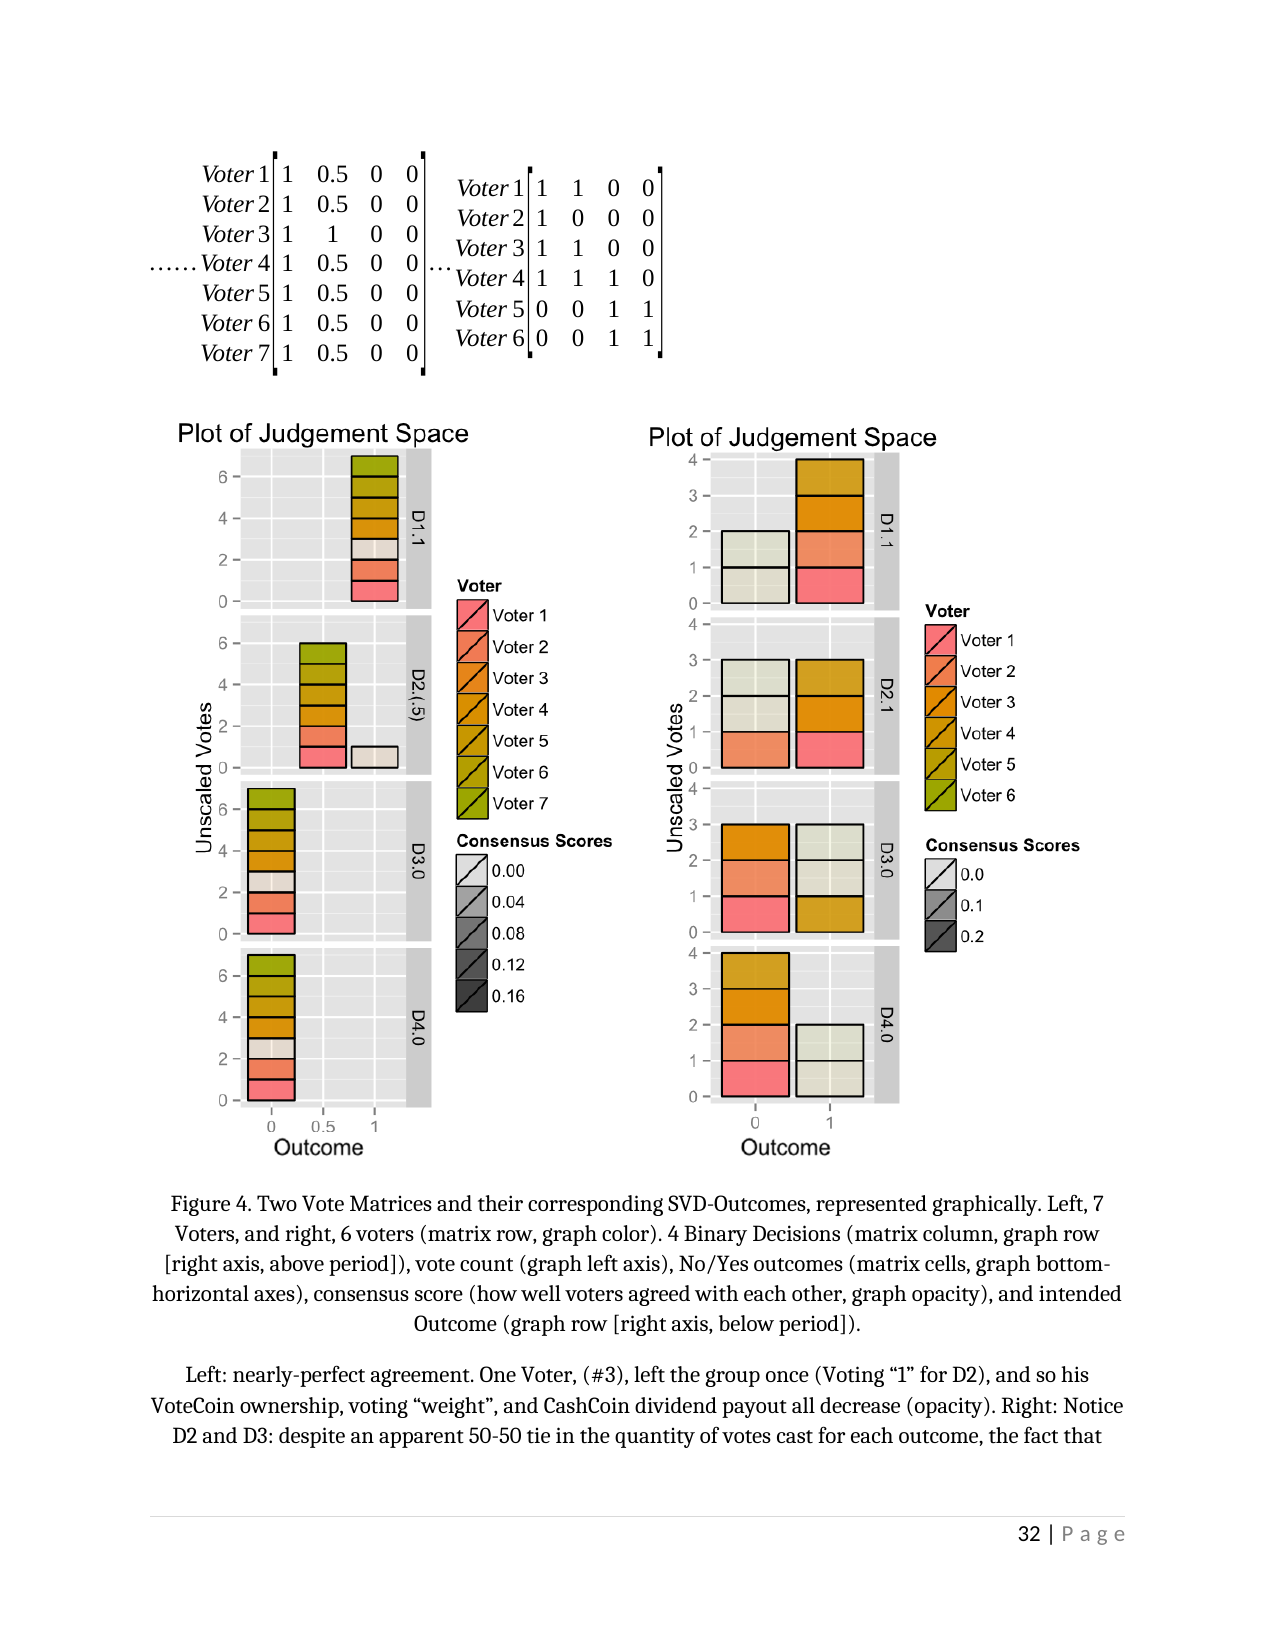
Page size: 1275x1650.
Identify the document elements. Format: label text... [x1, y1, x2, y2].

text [150, 1362, 1125, 1449]
picture [166, 401, 1125, 1166]
text Figure 4. Two Vote Matrices and their corresponding SVD-Outcomes, represented graphically. Left, 7 Voters, and right, 6 voters (matrix row, graph color). 4 Binary Decisions (matrix column, graph row [right axis, above period]), vote count (graph left axis), No/Yes outcomes (matrix cells, graph bottom-horizontal axes), consensus score (how well voters agreed with each other, graph opacity), and intended Outcome (graph row [right axis, below period]). [150, 1190, 1125, 1338]
